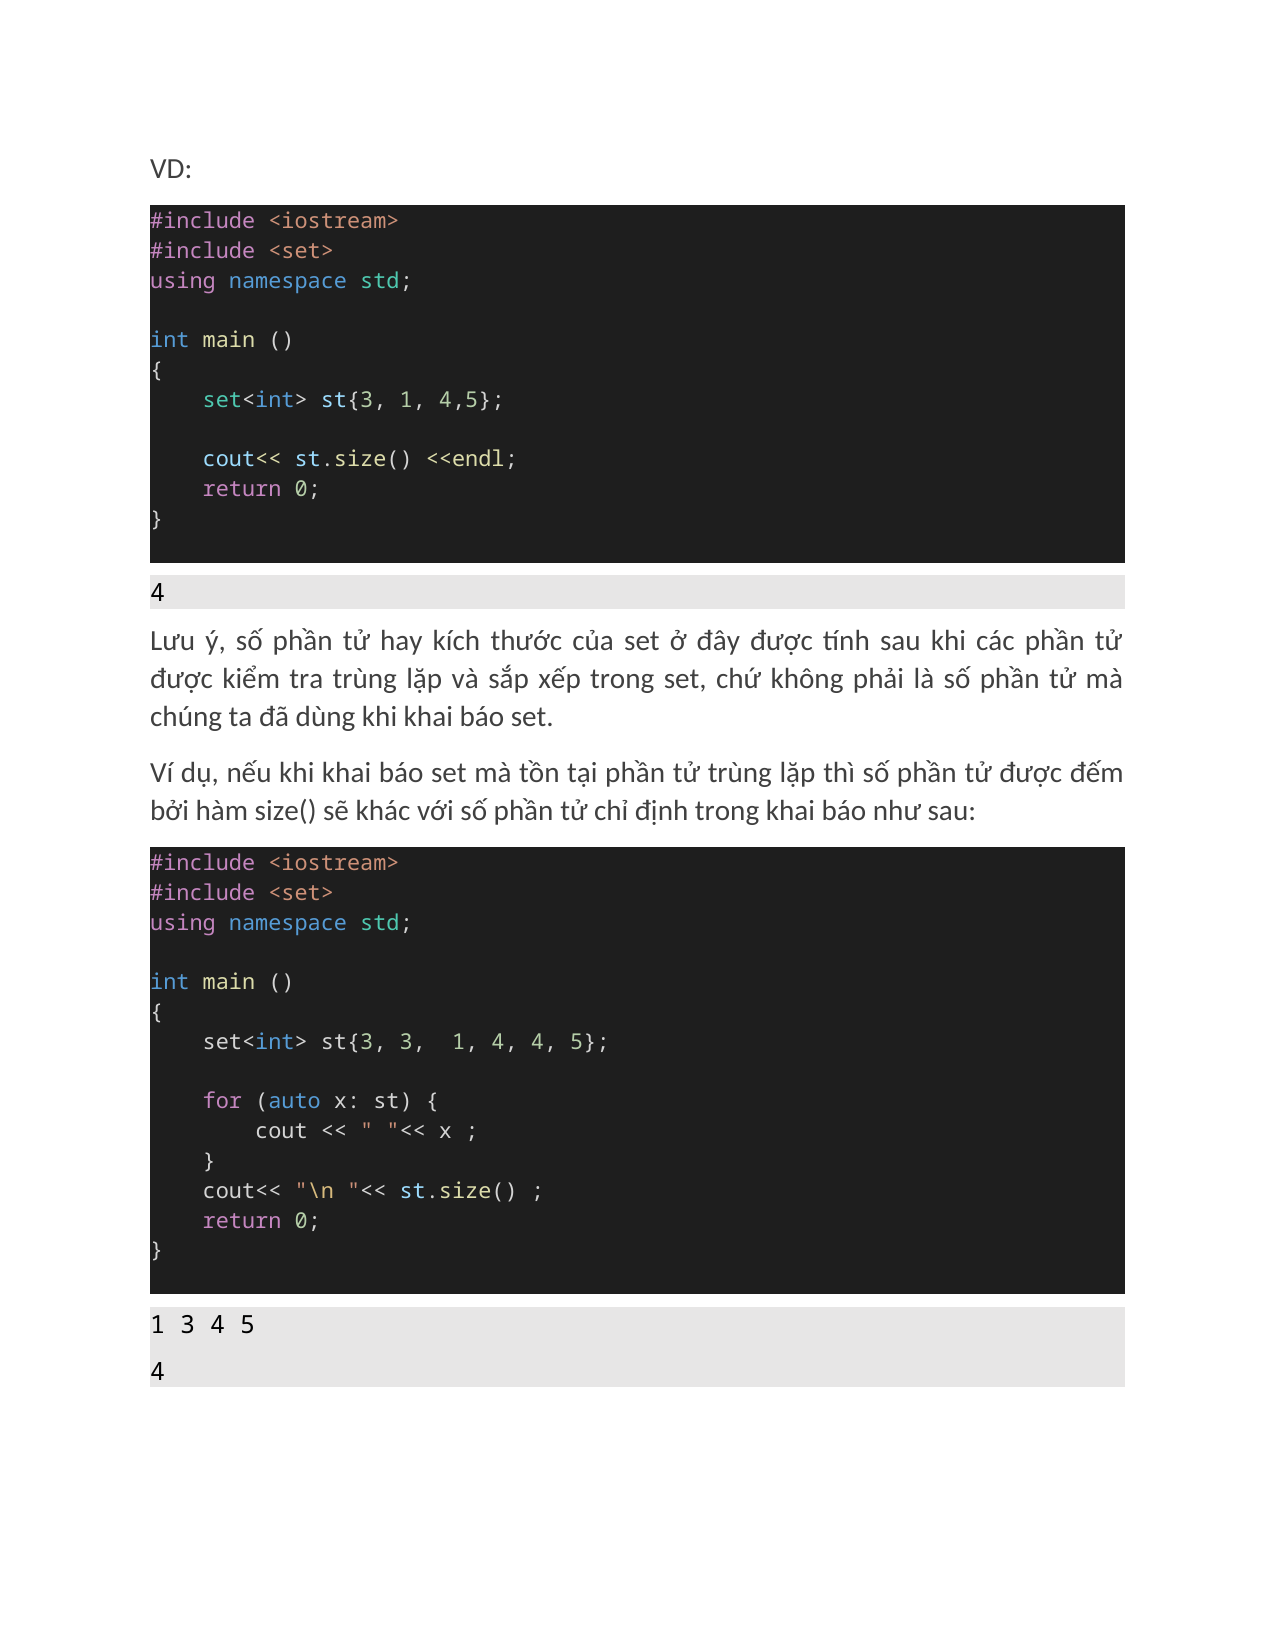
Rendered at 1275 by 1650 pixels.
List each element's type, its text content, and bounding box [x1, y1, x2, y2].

text set<int> st{3, 1, 4,5}; [150, 384, 1125, 414]
text Lưu ý, số phần tử hay kích thước của set ở đây được tính sau khi các phần tử được kiểm tra trùng lặp và sắp xếp trong set, chứ không phải là số phần tử mà chúng ta đã dùng khi khai báo set. [150, 622, 1125, 734]
text set<int> st{3, 3, 1, 4, 4, 5}; [150, 1026, 1125, 1056]
text { [150, 996, 1125, 1026]
text #include <set> [150, 877, 1125, 907]
text #include <set> [150, 235, 1125, 265]
text } [150, 503, 1125, 533]
text cout<< "\n "<< st.size() ; [150, 1175, 1125, 1205]
text cout<< st.size() <<endl; [150, 443, 1125, 473]
text 4 [150, 1353, 1125, 1387]
text Ví dụ, nếu khi khai báo set mà tồn tại phần tử trùng lặp thì số phần tử được đếm bởi hàm size() sẽ khác với số phần tử chỉ định trong khai báo như sau: [150, 754, 1125, 828]
text 4 [150, 575, 1125, 609]
text VD: [150, 150, 1125, 186]
text #include <iostream> [150, 847, 1125, 877]
text } [150, 1145, 1125, 1175]
text int main () [150, 324, 1125, 354]
text for (auto x: st) { [150, 1086, 1125, 1115]
text } [150, 1234, 1125, 1264]
text return 0; [150, 473, 1125, 503]
text return 0; [150, 1205, 1125, 1234]
text 1 3 4 5 [150, 1307, 1125, 1341]
text using namespace std; [150, 265, 1125, 294]
text #include <iostream> [150, 205, 1125, 235]
text { [150, 354, 1125, 384]
text using namespace std; [150, 907, 1125, 937]
text cout << " "<< x ; [150, 1115, 1125, 1145]
text int main () [150, 966, 1125, 996]
